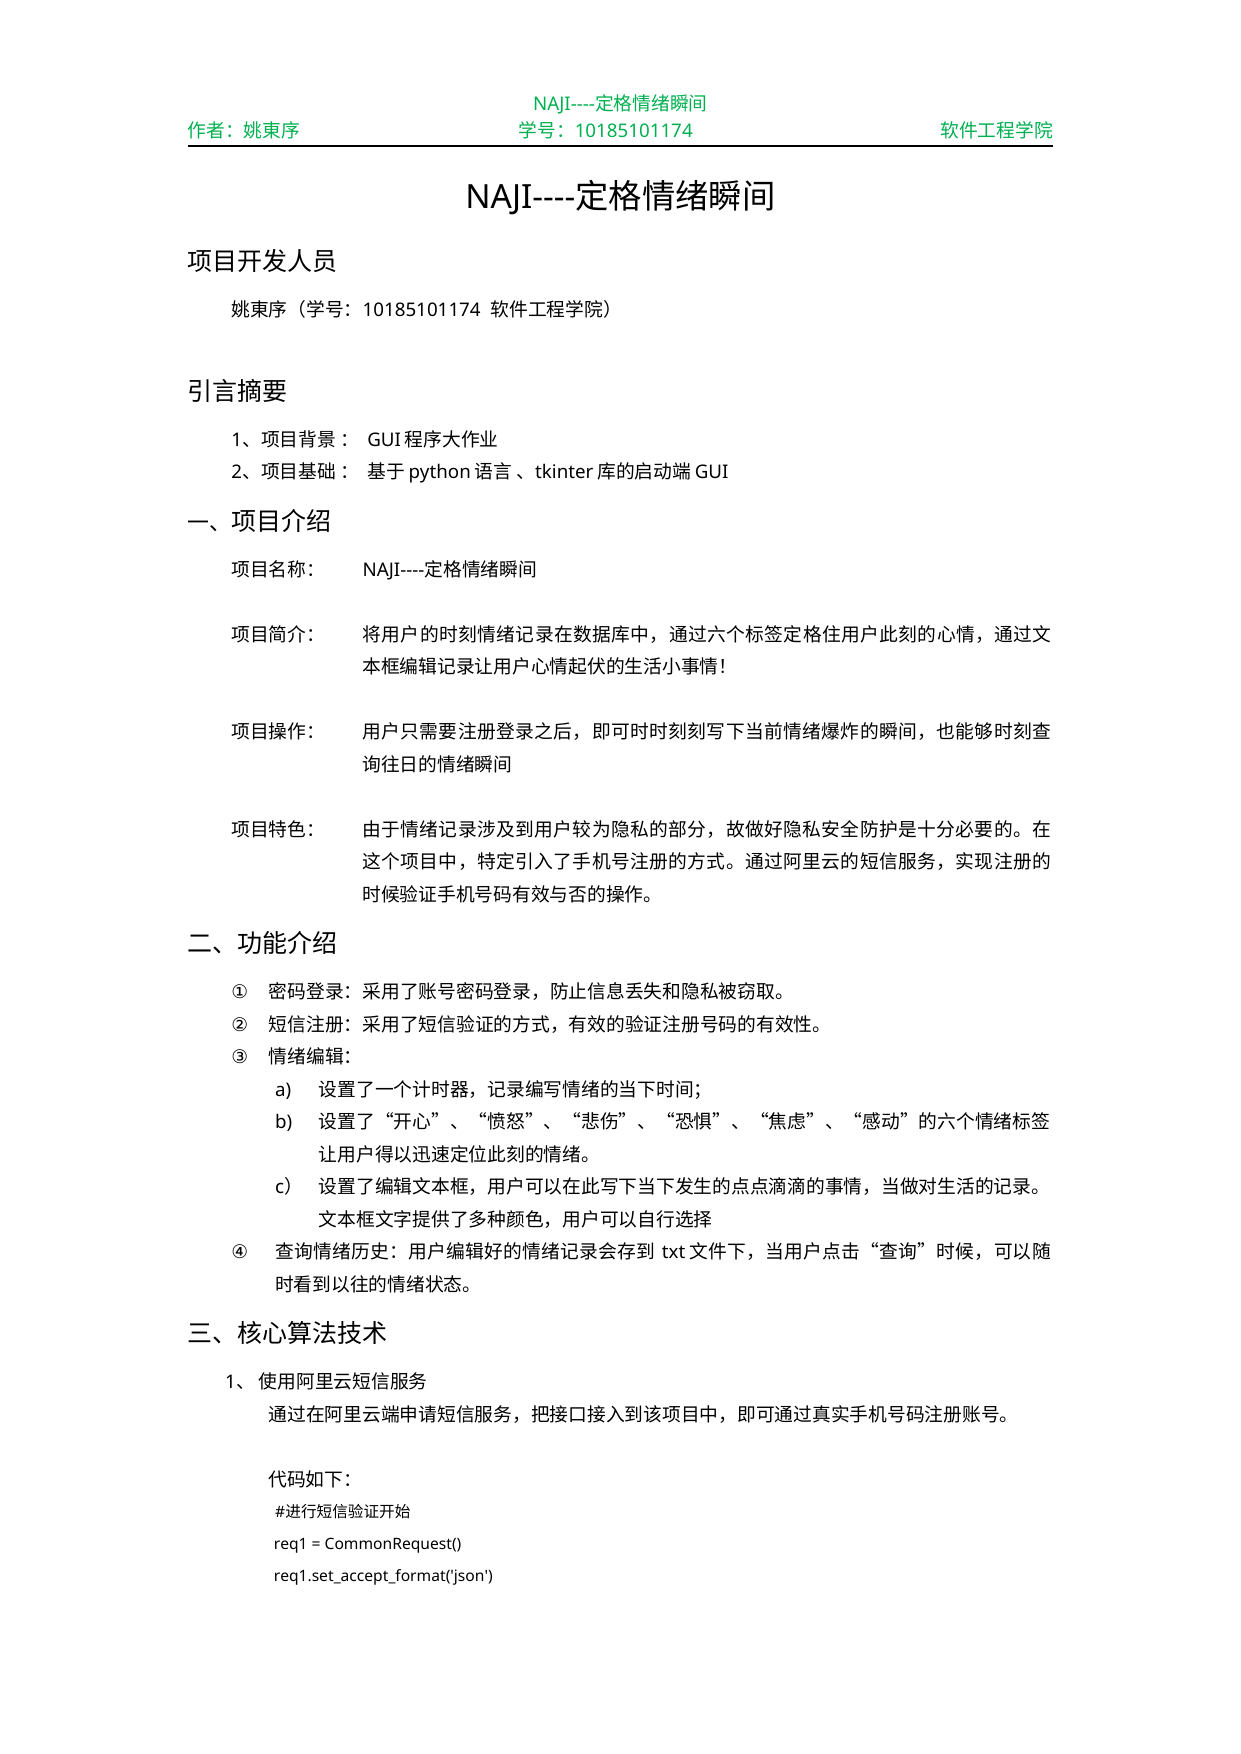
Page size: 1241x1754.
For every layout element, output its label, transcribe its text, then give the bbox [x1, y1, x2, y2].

text ④ 查询情绪历史：用户编辑好的情绪记录会存到txt文件下，当用户点击“查询”时候，可以随时看到以往的情绪状态。 [231, 1234, 1053, 1299]
text NAJI----定格情绪瞬间 [187, 162, 1053, 227]
text req1 = CommonRequest() [187, 1527, 1053, 1559]
text 引言摘要 [187, 357, 1053, 422]
text 项目特色： 由于情绪记录涉及到用户较为隐私的部分，故做好隐私安全防护是十分必要的。在这个项目中，特定引入了手机号注册的方式。通过阿里云的短信服务，实现注册的时候验证手机号码有效与否的操作。 [231, 812, 1053, 909]
list 短信注册：采用了短信验证的方式，有效的验证注册号码的有效性。 [231, 1007, 1053, 1039]
list 设置了“开心”、“愤怒”、“悲伤”、“恐惧”、“焦虑”、“感动”的六个情绪标签 [275, 1104, 1053, 1137]
text 项目操作： 用户只需要注册登录之后，即可时时刻刻写下当前情绪爆炸的瞬间，也能够时刻查询往日的情绪瞬间 [231, 714, 1053, 779]
text #进行短信验证开始 [187, 1494, 1053, 1527]
text 项目名称： NAJI----定格情绪瞬间 [187, 552, 1053, 584]
list 设置了一个计时器，记录编写情绪的当下时间； [275, 1072, 1053, 1104]
text 通过在阿里云端申请短信服务，把接口接入到该项目中，即可通过真实手机号码注册账号。 [225, 1397, 1053, 1429]
text req1.set_accept_format('json') [187, 1559, 1053, 1592]
list 项目介绍 [187, 487, 1053, 552]
list 功能介绍 [187, 909, 1053, 974]
list 让用户得以迅速定位此刻的情绪。 [319, 1137, 1053, 1169]
list 核心算法技术 [187, 1299, 1053, 1364]
text 姚東序（学号：10185101174 软件工程学院） [187, 292, 1053, 324]
list 使用阿里云短信服务 [225, 1364, 1053, 1397]
list 情绪编辑： [231, 1039, 1053, 1072]
list 密码登录：采用了账号密码登录，防止信息丢失和隐私被窃取。 [231, 974, 1053, 1007]
list 项目背景 ： GUI程序大作业 [187, 422, 1053, 454]
list 项目基础 ： 基于python语言 、tkinter库的启动端GUI [187, 454, 1053, 487]
text 代码如下： [268, 1462, 1053, 1494]
text 项目简介： 将用户的时刻情绪记录在数据库中，通过六个标签定格住用户此刻的心情，通过文本框编辑记录让用户心情起伏的生活小事情！ [231, 617, 1053, 682]
text c） 设置了编辑文本框，用户可以在此写下当下发生的点点滴滴的事情，当做对生活的记录。文本框文字提供了多种颜色，用户可以自行选择 [275, 1169, 1053, 1234]
text 项目开发人员 [187, 227, 1053, 292]
